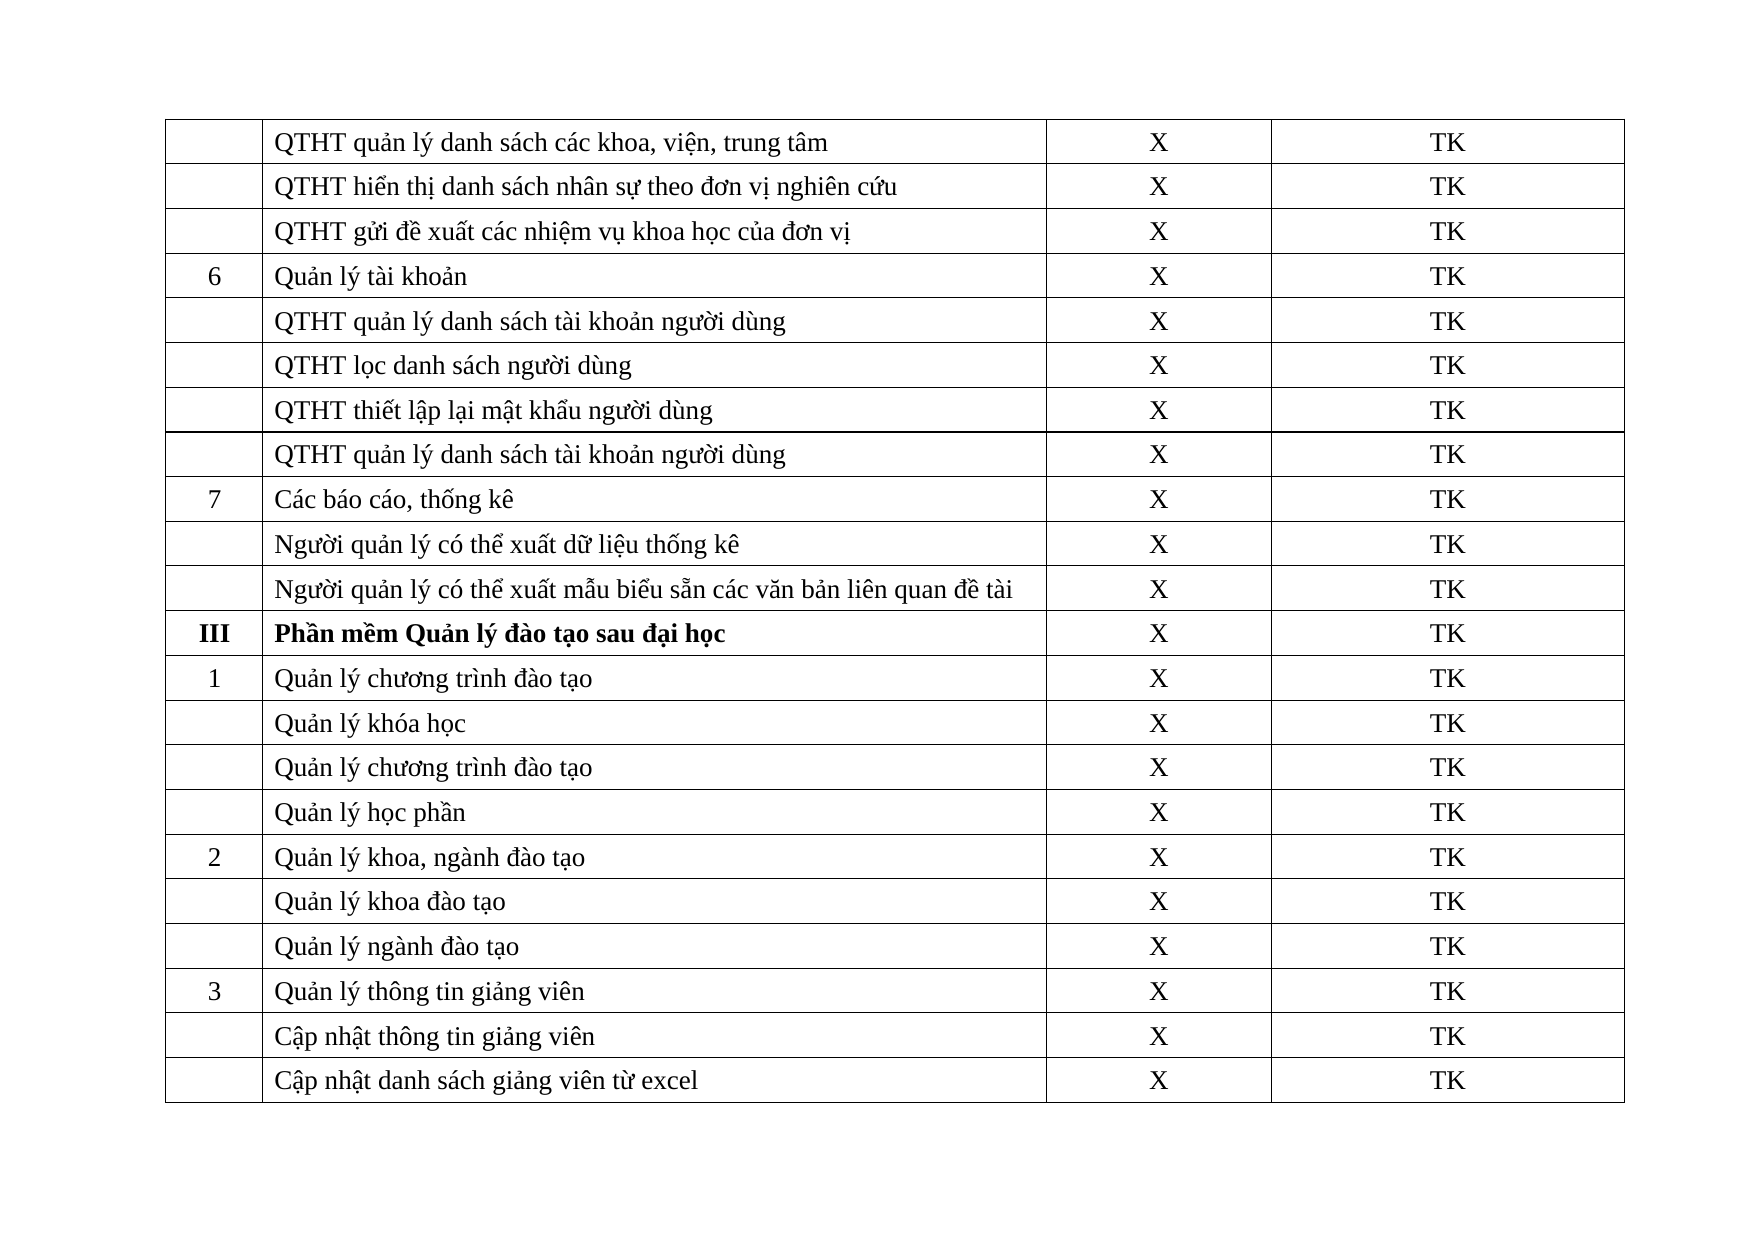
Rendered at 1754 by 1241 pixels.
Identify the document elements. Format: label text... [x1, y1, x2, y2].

table_cell X [1047, 1058, 1271, 1102]
table_cell X [1047, 745, 1271, 789]
table_cell 2 [166, 835, 262, 878]
table_cell TK [1272, 745, 1624, 789]
table_cell Quản lý chương trình đào tạo [263, 745, 1046, 789]
table_cell X [1047, 209, 1271, 253]
table_cell TK [1272, 790, 1624, 833]
table_cell TK [1272, 1058, 1624, 1102]
table_cell QTHT quản lý danh sách các khoa, viện, trung tâm [263, 120, 1046, 163]
table_cell Quản lý ngành đào tạo [263, 924, 1046, 968]
table_cell [166, 1058, 262, 1102]
table_cell [166, 343, 262, 387]
table_cell [166, 120, 262, 163]
table_cell 1 [166, 656, 262, 699]
table_cell TK [1272, 254, 1624, 297]
table_cell X [1047, 879, 1271, 923]
table_cell TK [1272, 701, 1624, 744]
table_cell [166, 388, 262, 431]
table_cell 7 [166, 477, 262, 521]
table_cell TK [1272, 1013, 1624, 1057]
table_cell X [1047, 343, 1271, 387]
table_cell Quản lý tài khoản [263, 254, 1046, 297]
table_cell X [1047, 611, 1271, 655]
table_cell TK [1272, 969, 1624, 1012]
table_cell Cập nhật danh sách giảng viên từ excel [263, 1058, 1046, 1102]
table_cell 6 [166, 254, 262, 297]
table_cell X [1047, 433, 1271, 476]
table_cell TK [1272, 164, 1624, 208]
table_cell 3 [166, 969, 262, 1012]
table_cell X [1047, 701, 1271, 744]
table_cell TK [1272, 433, 1624, 476]
table_cell Cập nhật thông tin giảng viên [263, 1013, 1046, 1057]
table_cell [166, 701, 262, 744]
table_cell QTHT hiển thị danh sách nhân sự theo đơn vị nghiên cứu [263, 164, 1046, 208]
table_cell Người quản lý có thể xuất mẫu biểu sẵn các văn bản liên quan đề tài [263, 566, 1046, 610]
table_cell X [1047, 566, 1271, 610]
table_cell X [1047, 477, 1271, 521]
table_cell X [1047, 790, 1271, 833]
table_cell Phần mềm Quản lý đào tạo sau đại học [263, 611, 1046, 655]
table_cell Quản lý học phần [263, 790, 1046, 833]
table_cell TK [1272, 209, 1624, 253]
table_cell III [166, 611, 262, 655]
table_cell TK [1272, 566, 1624, 610]
table_cell QTHT quản lý danh sách tài khoản người dùng [263, 298, 1046, 342]
table_cell TK [1272, 298, 1624, 342]
table_cell [166, 209, 262, 253]
table_cell Người quản lý có thể xuất dữ liệu thống kê [263, 522, 1046, 565]
table_cell QTHT gửi đề xuất các nhiệm vụ khoa học của đơn vị [263, 209, 1046, 253]
table_cell X [1047, 969, 1271, 1012]
table_cell Quản lý khoa, ngành đào tạo [263, 835, 1046, 878]
table_cell [166, 298, 262, 342]
table_cell [166, 879, 262, 923]
table_cell Quản lý chương trình đào tạo [263, 656, 1046, 699]
table_cell TK [1272, 120, 1624, 163]
table_cell X [1047, 656, 1271, 699]
table_cell TK [1272, 656, 1624, 699]
table_cell TK [1272, 924, 1624, 968]
table_cell [166, 566, 262, 610]
table_cell TK [1272, 835, 1624, 878]
table_cell QTHT quản lý danh sách tài khoản người dùng [263, 433, 1046, 476]
table_cell X [1047, 835, 1271, 878]
table_cell [166, 433, 262, 476]
table_cell Quản lý khoa đào tạo [263, 879, 1046, 923]
table_cell TK [1272, 522, 1624, 565]
table_cell [166, 924, 262, 968]
table_cell X [1047, 298, 1271, 342]
table_cell [166, 790, 262, 833]
table_cell Quản lý thông tin giảng viên [263, 969, 1046, 1012]
table_cell QTHT thiết lập lại mật khẩu người dùng [263, 388, 1046, 431]
table_cell TK [1272, 388, 1624, 431]
table_cell X [1047, 924, 1271, 968]
table_cell [166, 164, 262, 208]
table_cell [166, 522, 262, 565]
table_cell Quản lý khóa học [263, 701, 1046, 744]
table_cell X [1047, 254, 1271, 297]
table_cell TK [1272, 611, 1624, 655]
table_cell QTHT lọc danh sách người dùng [263, 343, 1046, 387]
table_cell X [1047, 1013, 1271, 1057]
table_cell TK [1272, 343, 1624, 387]
table_cell TK [1272, 879, 1624, 923]
table_cell X [1047, 522, 1271, 565]
table_cell Các báo cáo, thống kê [263, 477, 1046, 521]
table_cell [166, 745, 262, 789]
table_cell X [1047, 388, 1271, 431]
table_cell TK [1272, 477, 1624, 521]
table_cell [166, 1013, 262, 1057]
table_cell X [1047, 164, 1271, 208]
table_cell X [1047, 120, 1271, 163]
